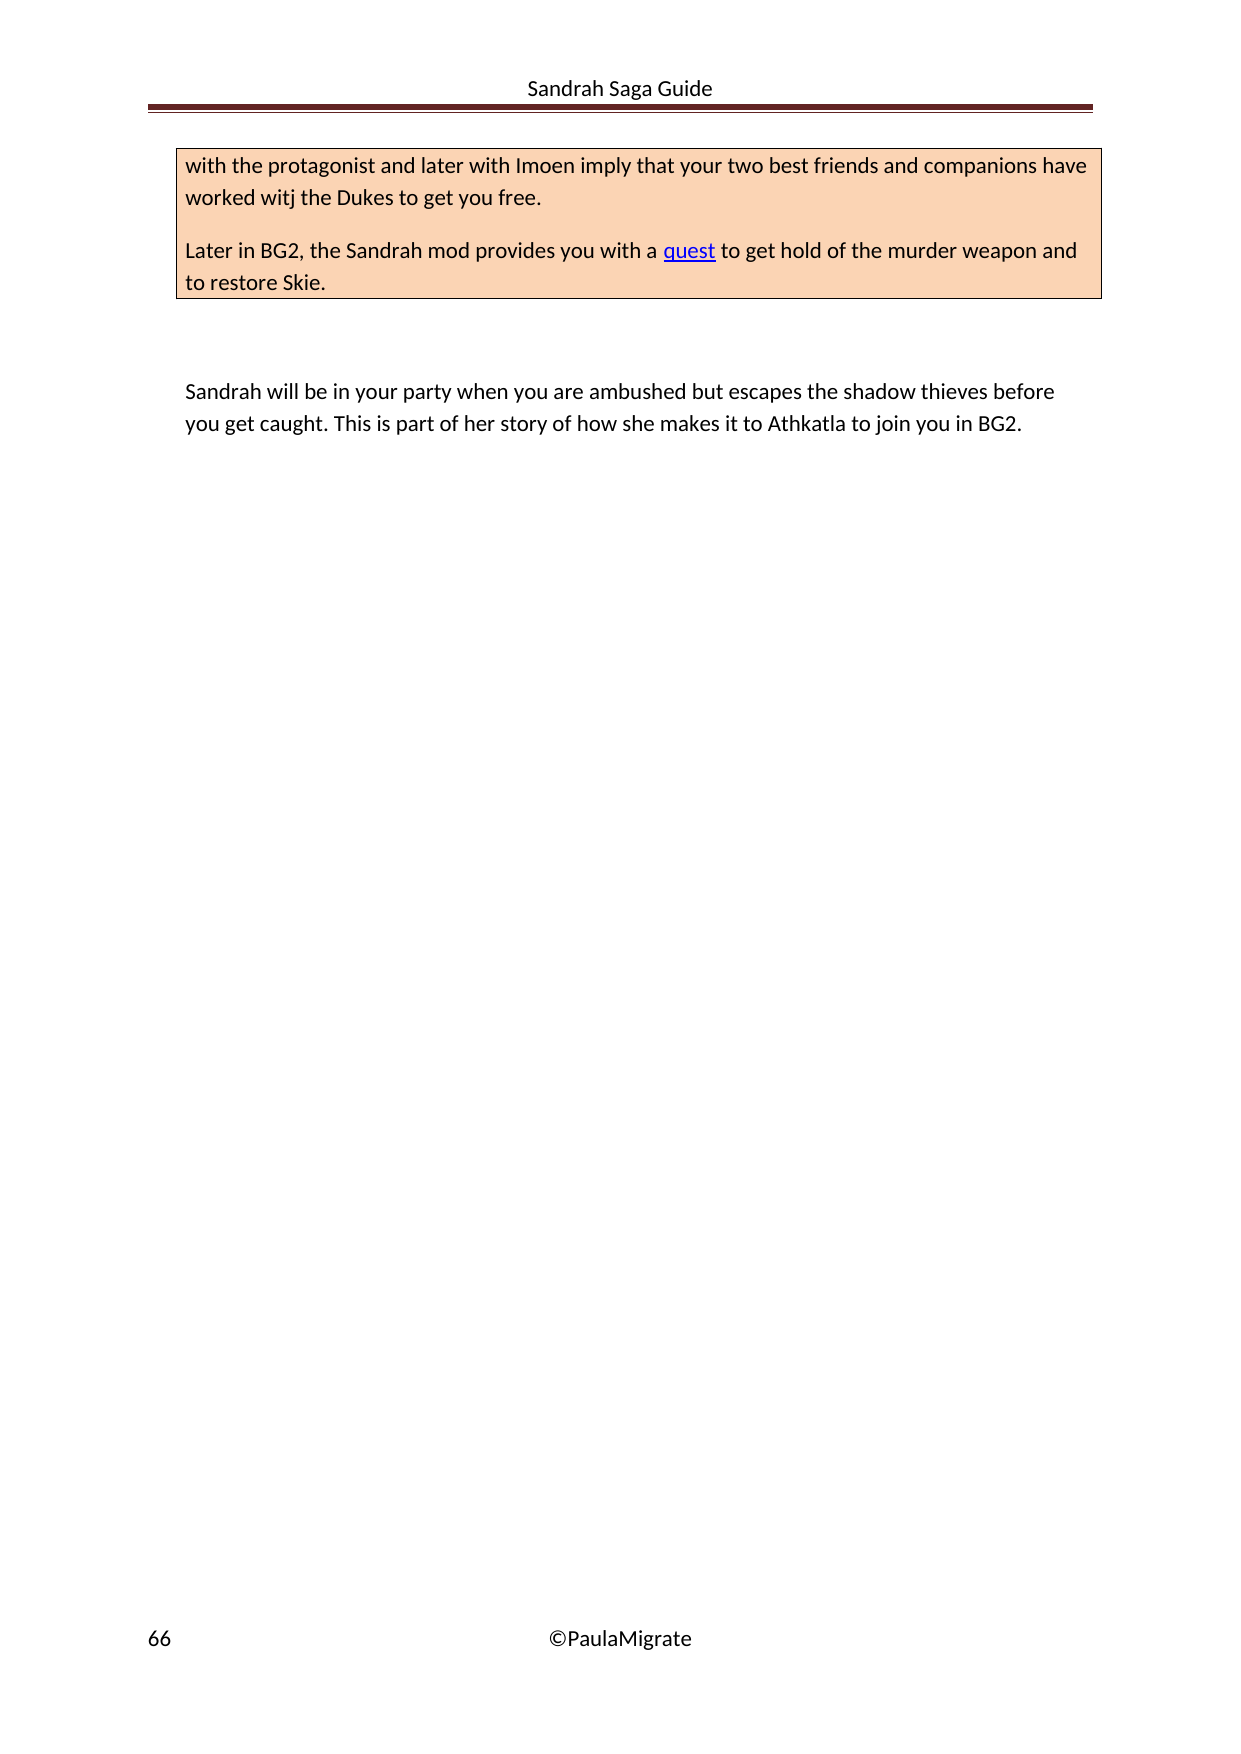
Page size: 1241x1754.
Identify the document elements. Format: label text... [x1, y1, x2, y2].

text Sandrah will be in your party when you are ambushed but escapes the shadow thieves before you get caught. This is part of her story of how she makes it to Athkatla to join you in BG2. [185, 377, 1093, 437]
text Later in BG2, the Sandrah mod provides you with a quest to get hold of the murder weapon and to restore Skie. [177, 233, 1101, 298]
